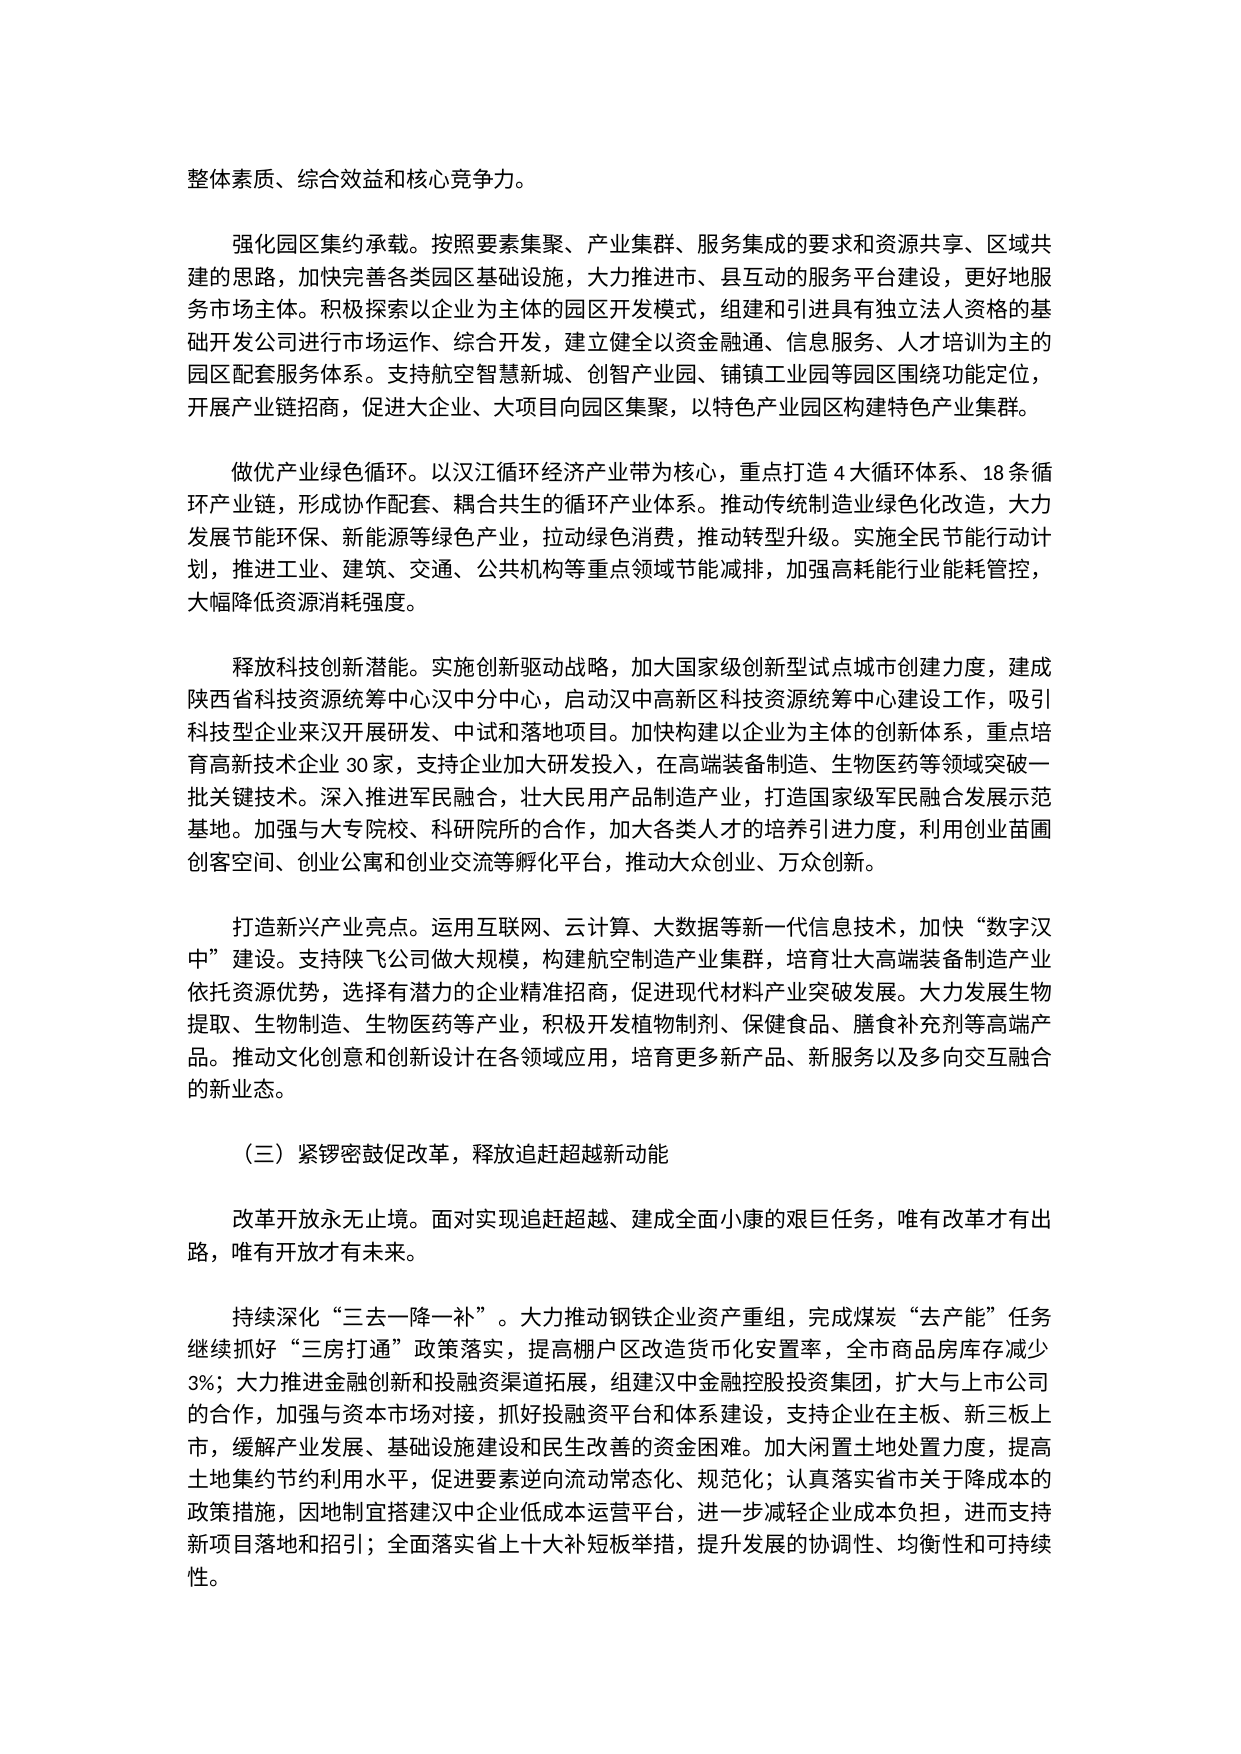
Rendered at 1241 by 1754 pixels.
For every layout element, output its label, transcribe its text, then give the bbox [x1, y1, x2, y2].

text 持续深化“三去一降一补”。大力推动钢铁企业资产重组，完成煤炭“去产能”任务；继续抓好“三房打通”政策落实，提高棚户区改造货币化安置率，全市商品房库存减少3%；大力推进金融创新和投融资渠道拓展，组建汉中金融控股投资集团，扩大与上市公司的合作，加强与资本市场对接，抓好投融资平台和体系建设，支持企业在主板、新三板上市，缓解产业发展、基础设施建设和民生改善的资金困难。加大闲置土地处置力度，提高土地集约节约利用水平，促进要素逆向流动常态化、规范化；认真落实省市关于降成本的政策措施，因地制宜搭建汉中企业低成本运营平台，进一步减轻企业成本负担，进而支持新项目落地和招引；全面落实省上十大补短板举措，提升发展的协调性、均衡性和可持续性。 [187, 1299, 1053, 1592]
text （三）紧锣密鼓促改革，释放追赶超越新动能 [187, 1137, 1053, 1169]
text 做优产业绿色循环。以汉江循环经济产业带为核心，重点打造4大循环体系、18条循环产业链，形成协作配套、耦合共生的循环产业体系。推动传统制造业绿色化改造，大力发展节能环保、新能源等绿色产业，拉动绿色消费，推动转型升级。实施全民节能行动计划，推进工业、建筑、交通、公共机构等重点领域节能减排，加强高耗能行业能耗管控，大幅降低资源消耗强度。 [187, 454, 1053, 617]
text 强化园区集约承载。按照要素集聚、产业集群、服务集成的要求和资源共享、区域共建的思路，加快完善各类园区基础设施，大力推进市、县互动的服务平台建设，更好地服务市场主体。积极探索以企业为主体的园区开发模式，组建和引进具有独立法人资格的基础开发公司进行市场运作、综合开发，建立健全以资金融通、信息服务、人才培训为主的园区配套服务体系。支持航空智慧新城、创智产业园、铺镇工业园等园区围绕功能定位，开展产业链招商，促进大企业、大项目向园区集聚，以特色产业园区构建特色产业集群。 [187, 227, 1053, 422]
text 释放科技创新潜能。实施创新驱动战略，加大国家级创新型试点城市创建力度，建成陕西省科技资源统筹中心汉中分中心，启动汉中高新区科技资源统筹中心建设工作，吸引科技型企业来汉开展研发、中试和落地项目。加快构建以企业为主体的创新体系，重点培育高新技术企业30家，支持企业加大研发投入，在高端装备制造、生物医药等领域突破一批关键技术。深入推进军民融合，壮大民用产品制造产业，打造国家级军民融合发展示范基地。加强与大专院校、科研院所的合作，加大各类人才的培养引进力度，利用创业苗圃、创客空间、创业公寓和创业交流等孵化平台，推动大众创业、万众创新。 [187, 649, 1053, 877]
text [187, 162, 1053, 194]
text 改革开放永无止境。面对实现追赶超越、建成全面小康的艰巨任务，唯有改革才有出路，唯有开放才有未来。 [187, 1202, 1053, 1267]
text 打造新兴产业亮点。运用互联网、云计算、大数据等新一代信息技术，加快“数字汉中”建设。支持陕飞公司做大规模，构建航空制造产业集群，培育壮大高端装备制造产业。依托资源优势，选择有潜力的企业精准招商，促进现代材料产业突破发展。大力发展生物提取、生物制造、生物医药等产业，积极开发植物制剂、保健食品、膳食补充剂等高端产品。推动文化创意和创新设计在各领域应用，培育更多新产品、新服务以及多向交互融合的新业态。 [187, 909, 1053, 1104]
